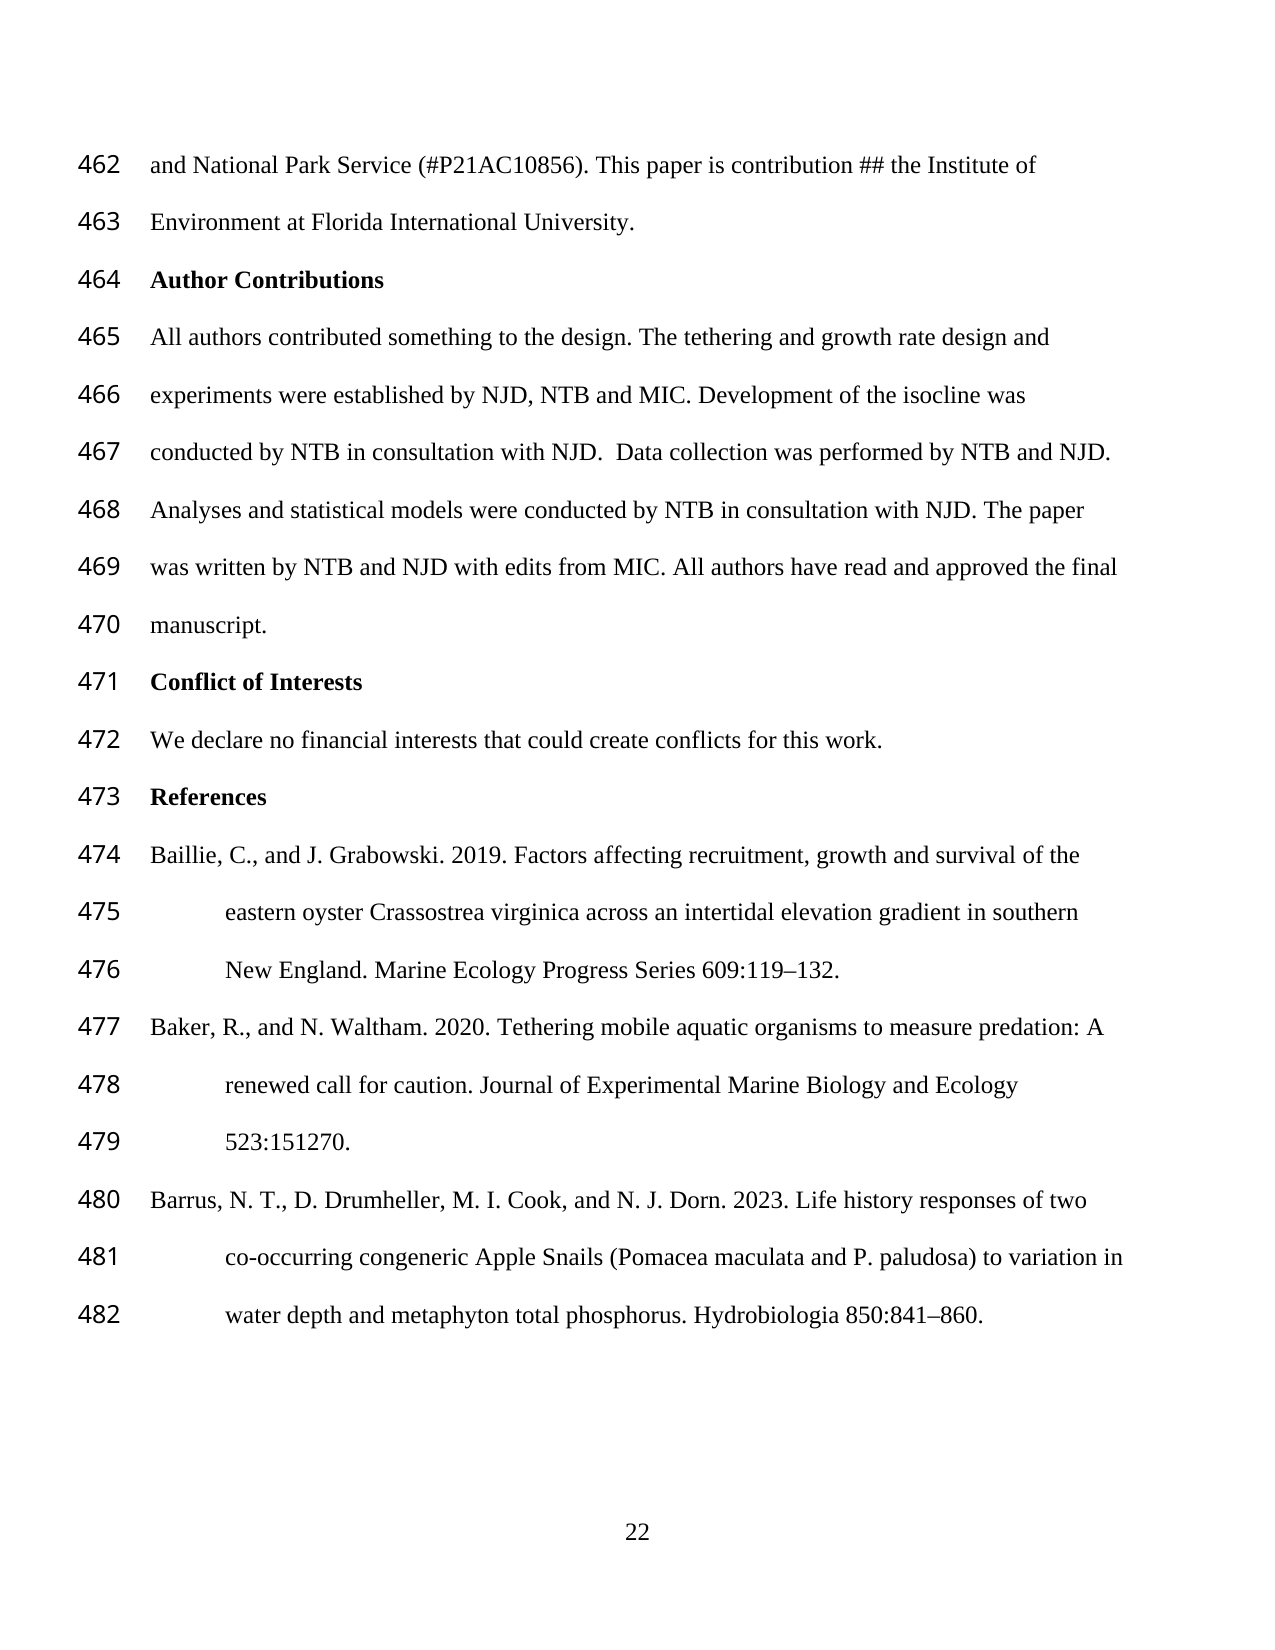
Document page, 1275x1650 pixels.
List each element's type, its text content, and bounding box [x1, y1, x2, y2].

subtitle Author Contributions [150, 265, 1125, 294]
text All authors contributed something to the design. The tethering and growth rate design and experiments were established by NJD, NTB and MIC. Development of the isocline was conducted by NTB in consultation with NJD. Data collection was performed by NTB and NJD. Analyses and statistical models were conducted by NTB in consultation with NJD. The paper was written by NTB and NJD with edits from MIC. All authors have read and approved the final manuscript. [150, 322, 1125, 639]
subtitle References [150, 782, 1125, 811]
text Baillie, C., and J. Grabowski. 2019. Factors affecting recruitment, growth and survival of the eastern oyster Crassostrea virginica across an intertidal elevation gradient in southern New England. Marine Ecology Progress Series 609:119–132. [150, 840, 1125, 984]
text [150, 150, 1125, 236]
text We declare no financial interests that could create conflicts for this work. [150, 725, 1125, 754]
subtitle Conflict of Interests [150, 667, 1125, 696]
text Baker, R., and N. Waltham. 2020. Tethering mobile aquatic organisms to measure predation: A renewed call for caution. Journal of Experimental Marine Biology and Ecology 523:151270. [150, 1012, 1125, 1156]
text Barrus, N. T., D. Drumheller, M. I. Cook, and N. J. Dorn. 2023. Life history responses of two co-occurring congeneric Apple Snails (Pomacea maculata and P. paludosa) to variation in water depth and metaphyton total phosphorus. Hydrobiologia 850:841–860. [150, 1185, 1125, 1329]
